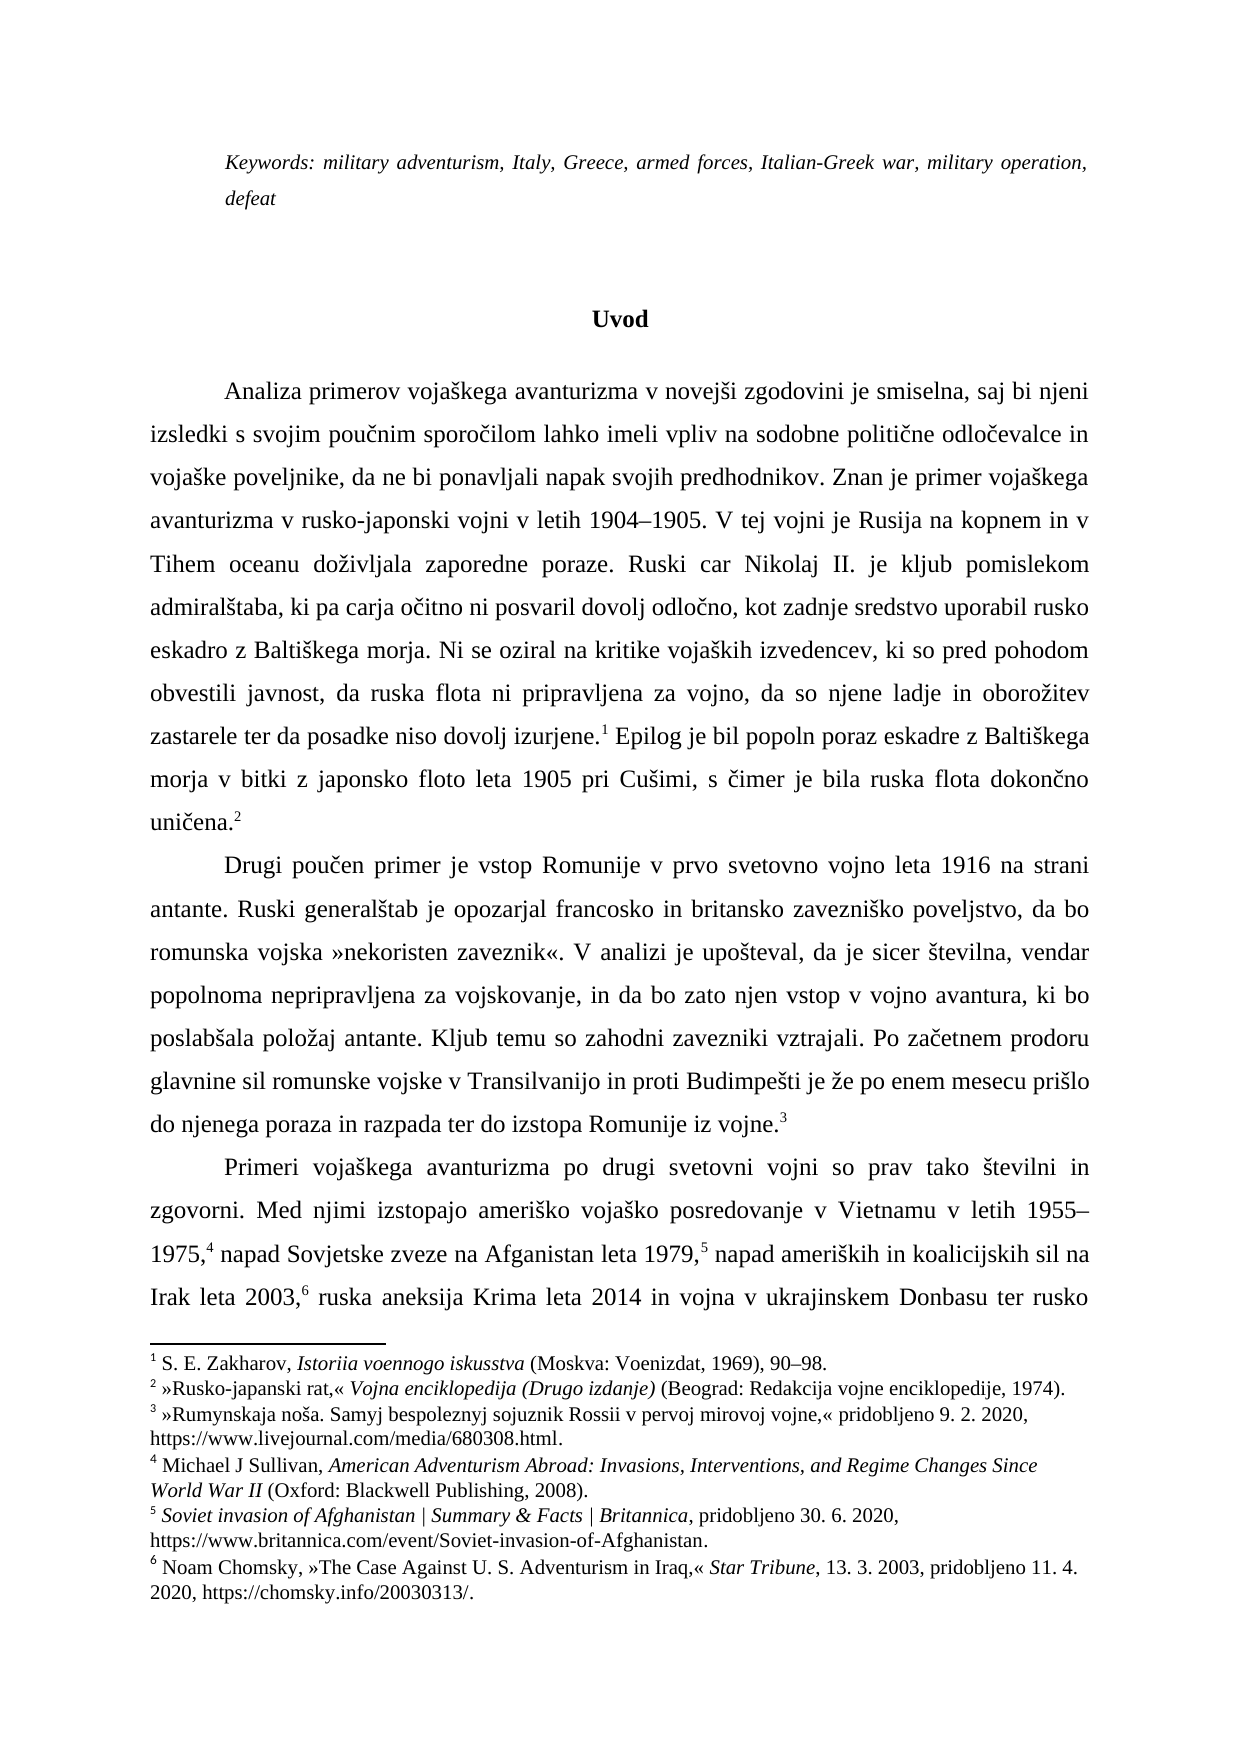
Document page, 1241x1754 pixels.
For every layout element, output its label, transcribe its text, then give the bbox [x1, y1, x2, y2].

text Uvod [150, 304, 1090, 333]
text Analiza primerov vojaškega avanturizma v novejši zgodovini je smiselna, saj bi njeni izsledki s svojim poučnim sporočilom lahko imeli vpliv na sodobne politične odločevalce in vojaške poveljnike, da ne bi ponavljali napak svojih predhodnikov. Znan je primer vojaškega avanturizma v rusko-japonski vojni v letih 1904–1905. V tej vojni je Rusija na kopnem in v Tihem oceanu doživljala zaporedne poraze. Ruski car Nikolaj II. je kljub pomislekom admiralštaba, ki pa carja očitno ni posvaril dovolj odločno, kot zadnje sredstvo uporabil rusko eskadro z Baltiškega morja. Ni se oziral na kritike vojaških izvedencev, ki so pred pohodom obvestili javnost, da ruska flota ni pripravljena za vojno, da so njene ladje in oborožitev zastarele ter da posadke niso dovolj izurjene. Epilog je bil popoln poraz eskadre z Baltiškega morja v bitki z japonsko floto leta 1905 pri Cušimi, s čimer je bila ruska flota dokončno uničena. [150, 376, 1090, 836]
text Drugi poučen primer je vstop Romunije v prvo svetovno vojno leta 1916 na strani antante. Ruski generalštab je opozarjal francosko in britansko zavezniško poveljstvo, da bo romunska vojska »nekoristen zaveznik«. V analizi je upošteval, da je sicer številna, vendar popolnoma nepripravljena za vojskovanje, in da bo zato njen vstop v vojno avantura, ki bo poslabšala položaj antante. Kljub temu so zahodni zavezniki vztrajali. Po začetnem prodoru glavnine sil romunske vojske v Transilvanijo in proti Budimpešti je že po enem mesecu prišlo do njenega poraza in razpada ter do izstopa Romunije iz vojne. [150, 851, 1090, 1138]
text Keywords: military adventurism, Italy, Greece, armed forces, Italian-Greek war, military operation, defeat [225, 150, 1090, 210]
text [150, 1152, 1090, 1311]
